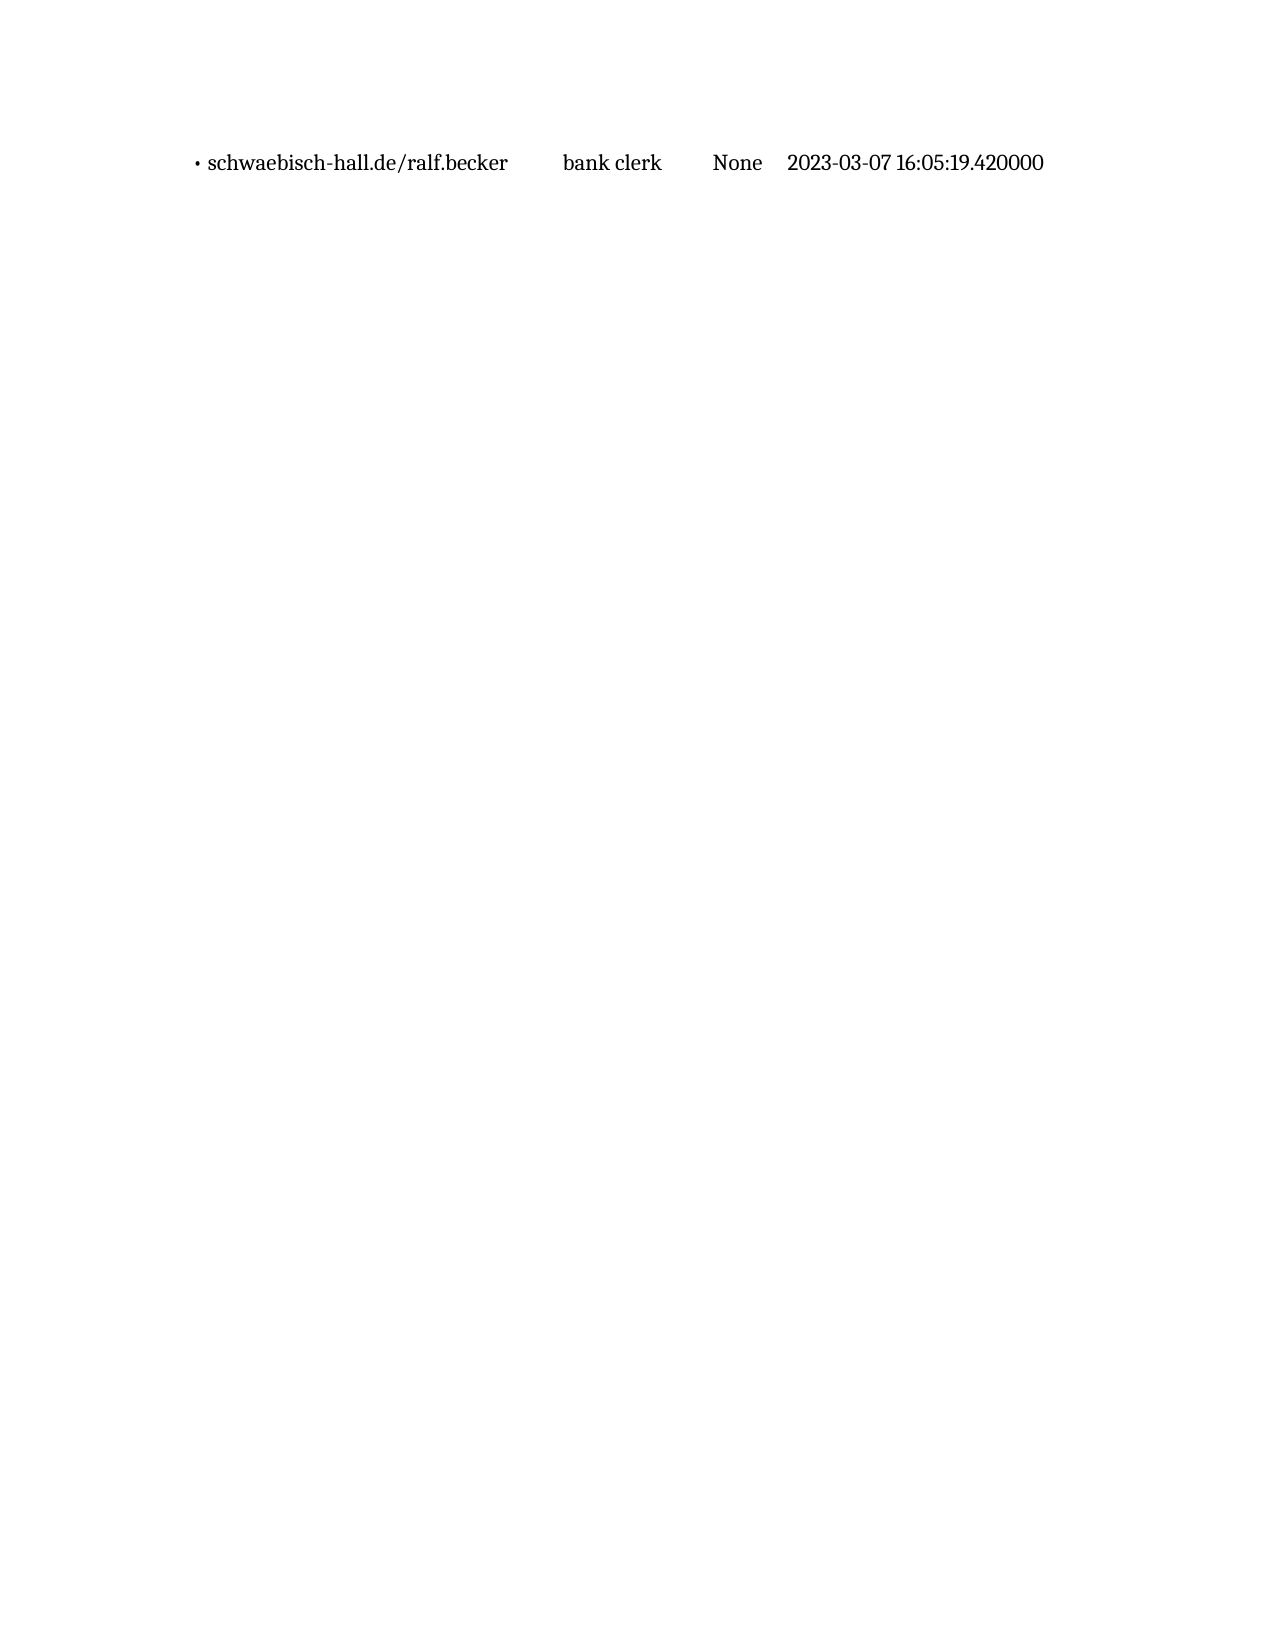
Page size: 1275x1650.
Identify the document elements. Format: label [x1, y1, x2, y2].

text [187, 150, 1087, 207]
